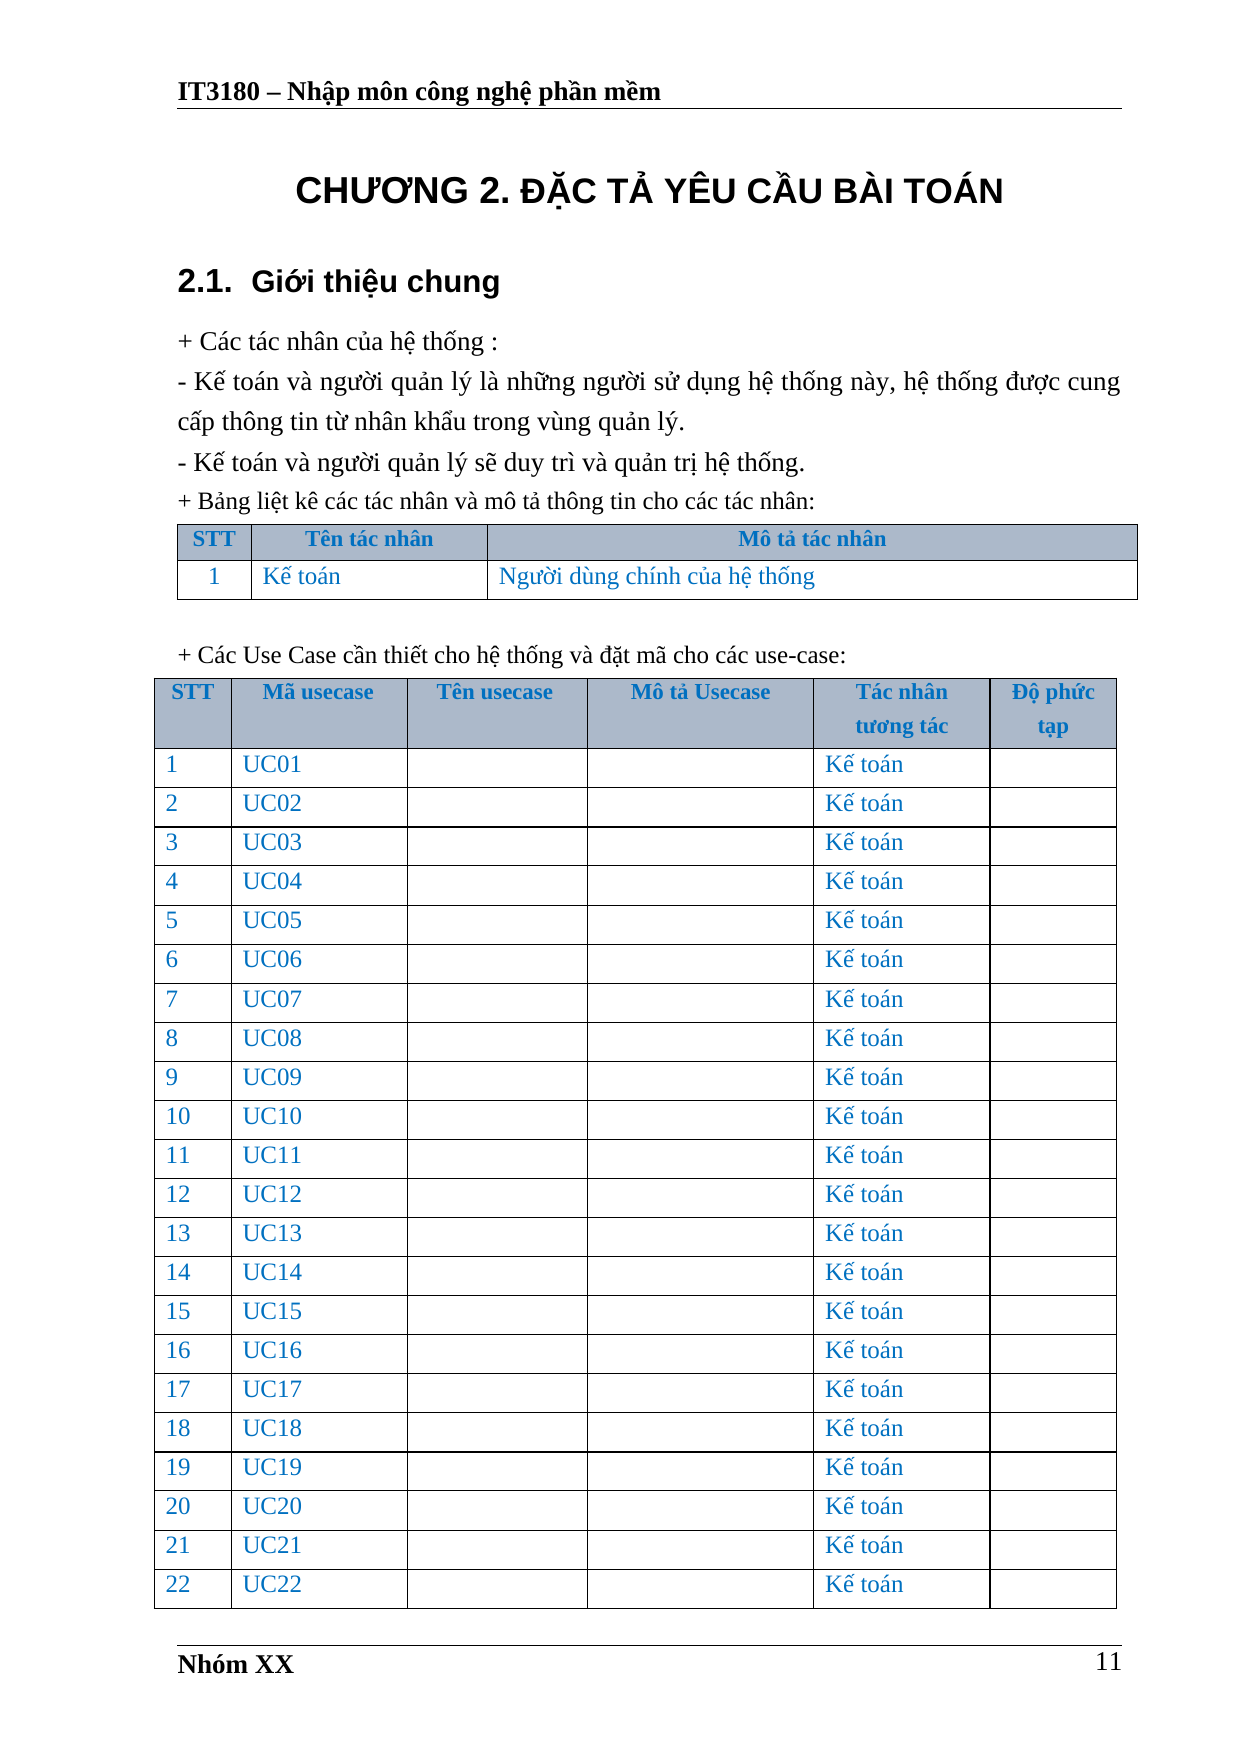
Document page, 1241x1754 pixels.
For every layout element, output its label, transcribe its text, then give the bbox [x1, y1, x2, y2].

table_cell UC15 [232, 1296, 407, 1334]
table_cell [588, 1453, 813, 1490]
table_cell [408, 1570, 587, 1608]
text - Kế toán và người quản lý sẽ duy trì và quản trị hệ thống. [177, 446, 1122, 477]
table_cell [408, 1296, 587, 1334]
table_header STT [178, 525, 251, 560]
table_cell Kế toán [814, 1257, 989, 1295]
table_cell 15 [155, 1296, 231, 1334]
table_cell UC01 [232, 749, 407, 787]
table_cell [588, 828, 813, 865]
table_cell UC09 [232, 1062, 407, 1100]
table_cell [588, 788, 813, 826]
table_header STT [155, 679, 231, 748]
table_cell Kế toán [814, 1101, 989, 1139]
table_cell 7 [155, 984, 231, 1022]
table_cell [991, 1531, 1116, 1568]
table_cell [588, 984, 813, 1022]
table_cell UC04 [232, 866, 407, 904]
table_cell UC06 [232, 945, 407, 983]
table_cell Kế toán [814, 828, 989, 865]
table_cell [588, 1374, 813, 1412]
table_cell Kế toán [814, 1179, 989, 1217]
subtitle ĐẶC TẢ YÊU CẦU BÀI TOÁN [177, 168, 1122, 211]
table_cell [991, 1023, 1116, 1061]
table_cell [408, 866, 587, 904]
table_cell Kế toán [814, 1062, 989, 1100]
table_cell [991, 1218, 1116, 1256]
table_cell [991, 1257, 1116, 1295]
table_cell UC16 [232, 1335, 407, 1373]
table_cell Kế toán [814, 984, 989, 1022]
table_cell [588, 1062, 813, 1100]
table_cell [408, 1453, 587, 1490]
table_cell 10 [155, 1101, 231, 1139]
table_cell [408, 1101, 587, 1139]
table_cell Kế toán [814, 1531, 989, 1568]
table_cell [588, 1491, 813, 1529]
table_cell 12 [155, 1179, 231, 1217]
table_cell 8 [155, 1023, 231, 1061]
table_cell [408, 749, 587, 787]
table_header Tên usecase [408, 679, 587, 748]
table_cell Kế toán [814, 866, 989, 904]
table_cell [991, 1491, 1116, 1529]
table_cell [408, 945, 587, 983]
table_cell [408, 984, 587, 1022]
table_cell 3 [155, 828, 231, 865]
table_cell [991, 1062, 1116, 1100]
table_cell UC17 [232, 1374, 407, 1412]
table_cell [991, 1140, 1116, 1178]
table_cell 5 [155, 906, 231, 943]
table_cell UC14 [232, 1257, 407, 1295]
table_cell [588, 1101, 813, 1139]
table_cell [408, 1491, 587, 1529]
table_cell UC12 [232, 1179, 407, 1217]
table_header Tên tác nhân [252, 525, 487, 560]
table_cell [408, 1413, 587, 1451]
table_cell [991, 1101, 1116, 1139]
table_cell [408, 1023, 587, 1061]
table_cell [408, 1140, 587, 1178]
table_cell Kế toán [814, 906, 989, 943]
table_cell [991, 1179, 1116, 1217]
table_cell Kế toán [814, 1023, 989, 1061]
table_cell UC20 [232, 1491, 407, 1529]
text + Các Use Case cần thiết cho hệ thống và đặt mã cho các use-case: [177, 640, 1122, 669]
table_cell UC21 [232, 1531, 407, 1568]
table_cell [588, 1218, 813, 1256]
table_cell [991, 1453, 1116, 1490]
table_cell 19 [155, 1453, 231, 1490]
table_cell 17 [155, 1374, 231, 1412]
table_cell Kế toán [814, 1374, 989, 1412]
table_cell 22 [155, 1570, 231, 1608]
table_cell UC10 [232, 1101, 407, 1139]
table_cell [588, 1257, 813, 1295]
table_cell Kế toán [814, 945, 989, 983]
table_cell 9 [155, 1062, 231, 1100]
table_cell [588, 1179, 813, 1217]
table_cell [991, 1413, 1116, 1451]
table_cell [991, 866, 1116, 904]
table_cell UC02 [232, 788, 407, 826]
table_cell [588, 1335, 813, 1373]
table_cell Kế toán [814, 1296, 989, 1334]
table_cell [408, 828, 587, 865]
table_cell UC05 [232, 906, 407, 943]
table_cell 14 [155, 1257, 231, 1295]
table_cell [408, 1531, 587, 1568]
table_cell [588, 1570, 813, 1608]
table_cell Kế toán [814, 1413, 989, 1451]
table_cell [408, 1218, 587, 1256]
table_cell Kế toán [814, 1140, 989, 1178]
table_header Mã usecase [232, 679, 407, 748]
table_header Mô tả Usecase [588, 679, 813, 748]
table_cell Người dùng chính của hệ thống [488, 561, 1137, 599]
table_cell 4 [155, 866, 231, 904]
table_cell Kế toán [814, 1570, 989, 1608]
table_cell UC13 [232, 1218, 407, 1256]
table_cell [991, 984, 1116, 1022]
table_cell [991, 1335, 1116, 1373]
table_cell [991, 1374, 1116, 1412]
subtitle Giới thiệu chung [177, 261, 1122, 300]
table_cell [588, 1413, 813, 1451]
table_cell Kế toán [814, 788, 989, 826]
table_cell UC22 [232, 1570, 407, 1608]
table_cell Kế toán [814, 1335, 989, 1373]
table_cell [991, 749, 1116, 787]
table_cell 11 [155, 1140, 231, 1178]
table_cell 21 [155, 1531, 231, 1568]
table_header Mô tả tác nhân [488, 525, 1137, 560]
table_cell UC11 [232, 1140, 407, 1178]
table_cell 1 [178, 561, 251, 599]
table_cell 20 [155, 1491, 231, 1529]
table_cell UC18 [232, 1413, 407, 1451]
table_cell UC19 [232, 1453, 407, 1490]
text + Bảng liệt kê các tác nhân và mô tả thông tin cho các tác nhân: [177, 486, 1122, 515]
table_cell 2 [155, 788, 231, 826]
table_cell 13 [155, 1218, 231, 1256]
table_cell [991, 906, 1116, 943]
table_cell Kế toán [252, 561, 487, 599]
table_header Tác nhân tương tác [814, 679, 989, 748]
table_cell [991, 1570, 1116, 1608]
table_cell [408, 906, 587, 943]
table_cell UC03 [232, 828, 407, 865]
table_cell UC08 [232, 1023, 407, 1061]
table_cell [588, 1531, 813, 1568]
table_cell [991, 945, 1116, 983]
table_cell [588, 1140, 813, 1178]
table_cell [408, 1374, 587, 1412]
table_cell [588, 945, 813, 983]
text - Kế toán và người quản lý là những người sử dụng hệ thống này, hệ thống được cung cấp thông tin từ nhân khẩu trong vùng quản lý. [177, 365, 1122, 437]
table_cell Kế toán [814, 1218, 989, 1256]
table_cell Kế toán [814, 1491, 989, 1529]
table_cell [408, 788, 587, 826]
table_cell [408, 1257, 587, 1295]
table_cell Kế toán [814, 1453, 989, 1490]
table_cell 18 [155, 1413, 231, 1451]
table_header Độ phức tạp [991, 679, 1116, 748]
table_cell [991, 1296, 1116, 1334]
table_cell [588, 866, 813, 904]
table_cell 6 [155, 945, 231, 983]
table_cell [991, 828, 1116, 865]
table_cell [991, 788, 1116, 826]
table_cell [588, 1023, 813, 1061]
table_cell [408, 1335, 587, 1373]
table_cell Kế toán [814, 749, 989, 787]
table_cell [588, 749, 813, 787]
table_cell [408, 1062, 587, 1100]
table_cell [588, 906, 813, 943]
table_cell 16 [155, 1335, 231, 1373]
table_cell [588, 1296, 813, 1334]
table_cell 1 [155, 749, 231, 787]
table_cell [408, 1179, 587, 1217]
text + Các tác nhân của hệ thống : [177, 325, 1122, 356]
table_cell UC07 [232, 984, 407, 1022]
